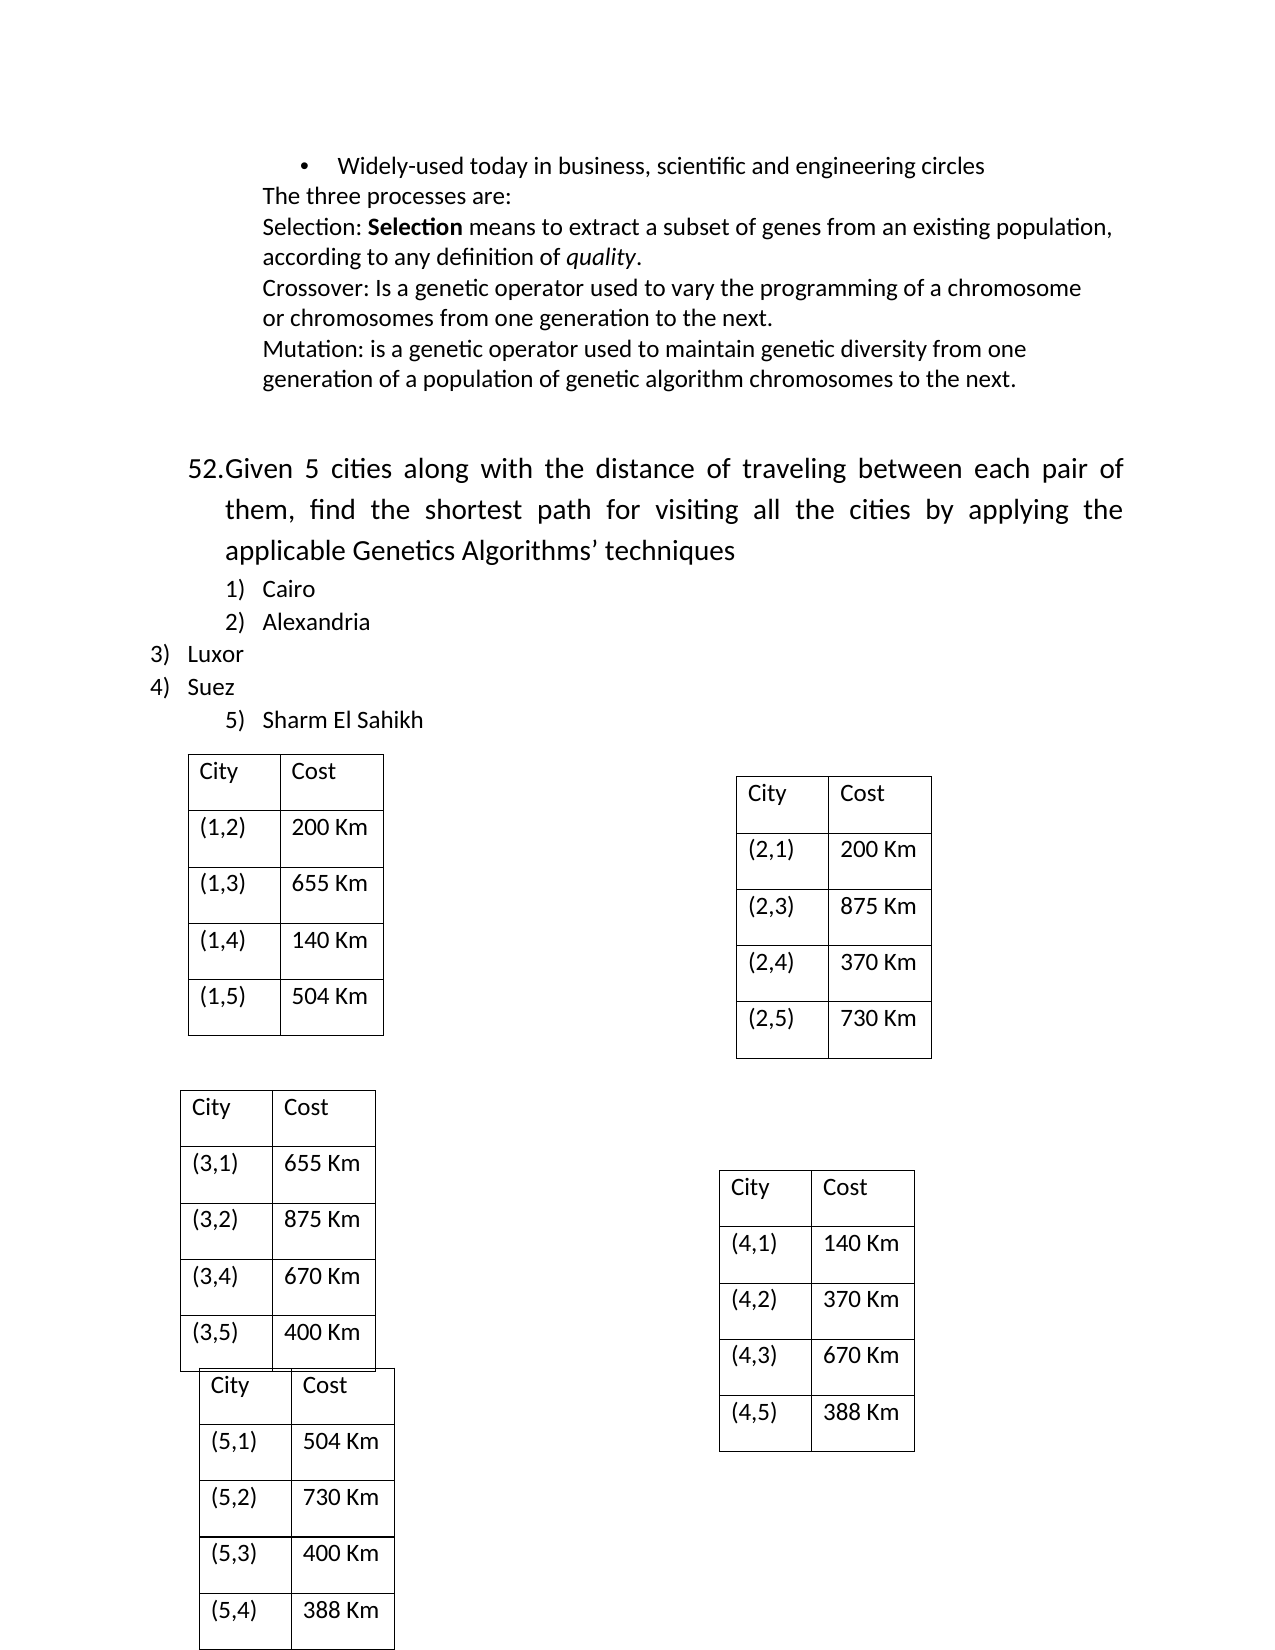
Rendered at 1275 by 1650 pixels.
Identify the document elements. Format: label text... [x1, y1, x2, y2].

table_cell 875 Km [273, 1204, 375, 1259]
table_cell 388 Km [292, 1594, 394, 1649]
table_cell (4,1) [720, 1227, 811, 1282]
table_header City [189, 755, 280, 810]
table_cell 400 Km [273, 1316, 375, 1368]
table_cell 730 Km [829, 1002, 931, 1057]
list Suez [150, 672, 1125, 702]
table_cell 200 Km [829, 834, 931, 889]
table_cell (4,3) [720, 1340, 811, 1395]
table_cell (1,3) [189, 868, 280, 923]
table_cell 670 Km [273, 1260, 375, 1315]
table_cell 504 Km [281, 980, 383, 1035]
table_header City [181, 1091, 272, 1146]
text Selection: Selection means to extract a subset of genes from an existing population, according to any definition of quality. [262, 211, 1125, 272]
text The three processes are: [262, 181, 1125, 211]
table_cell 670 Km [812, 1340, 914, 1395]
table_cell 200 Km [281, 811, 383, 867]
table_cell (3,4) [181, 1260, 272, 1315]
table_header City [737, 777, 828, 832]
table_cell 655 Km [273, 1147, 375, 1202]
table_cell 875 Km [829, 890, 931, 945]
table_cell (3,2) [181, 1204, 272, 1259]
table_header Cost [829, 777, 931, 832]
table_cell 370 Km [829, 946, 931, 1001]
table_cell (2,4) [737, 946, 828, 1001]
table_cell (3,1) [181, 1147, 272, 1202]
table_cell (2,3) [737, 890, 828, 945]
table_header Cost [292, 1369, 394, 1424]
table_cell 388 Km [812, 1396, 914, 1451]
table_cell 400 Km [292, 1538, 394, 1593]
table_cell (5,3) [200, 1538, 291, 1593]
table_header City [720, 1171, 811, 1226]
table_cell (1,4) [189, 924, 280, 979]
table_cell 370 Km [812, 1284, 914, 1339]
table_cell 655 Km [281, 868, 383, 923]
table_cell 504 Km [292, 1425, 394, 1480]
table_cell (4,2) [720, 1284, 811, 1339]
table_cell (4,5) [720, 1396, 811, 1451]
table_cell (1,5) [189, 980, 280, 1035]
table_cell (3,5) [181, 1316, 272, 1371]
list Sharm El Sahikh [225, 704, 1125, 735]
list Given 5 cities along with the distance of traveling between each pair of them, find the shortest path for visiting all the cities by applying the applicable Genetics Algorithms’ techniques [187, 450, 1125, 567]
table_cell (1,2) [189, 811, 280, 867]
table_header Cost [281, 755, 383, 810]
list Luxor [150, 639, 1125, 669]
text Crossover: Is a genetic operator used to vary the programming of a chromosome or chromosomes from one generation to the next. [262, 272, 1125, 333]
list Cairo [225, 573, 1125, 603]
table_cell (5,1) [200, 1425, 291, 1480]
text Mutation: is a genetic operator used to maintain genetic diversity from one generation of a population of genetic algorithm chromosomes to the next. [262, 333, 1125, 394]
table_header City [200, 1369, 291, 1424]
table_header Cost [812, 1171, 914, 1226]
table_cell (2,5) [737, 1002, 828, 1057]
table_cell (5,2) [200, 1481, 291, 1536]
list Alexandria [225, 606, 1125, 636]
table_cell 140 Km [812, 1227, 914, 1282]
table_cell 730 Km [292, 1481, 394, 1536]
table_cell 140 Km [281, 924, 383, 979]
list Widely-used today in business, scientific and engineering circles [300, 150, 1125, 181]
table_header Cost [273, 1091, 375, 1146]
table_cell (5,4) [200, 1594, 291, 1649]
table_cell (2,1) [737, 834, 828, 889]
